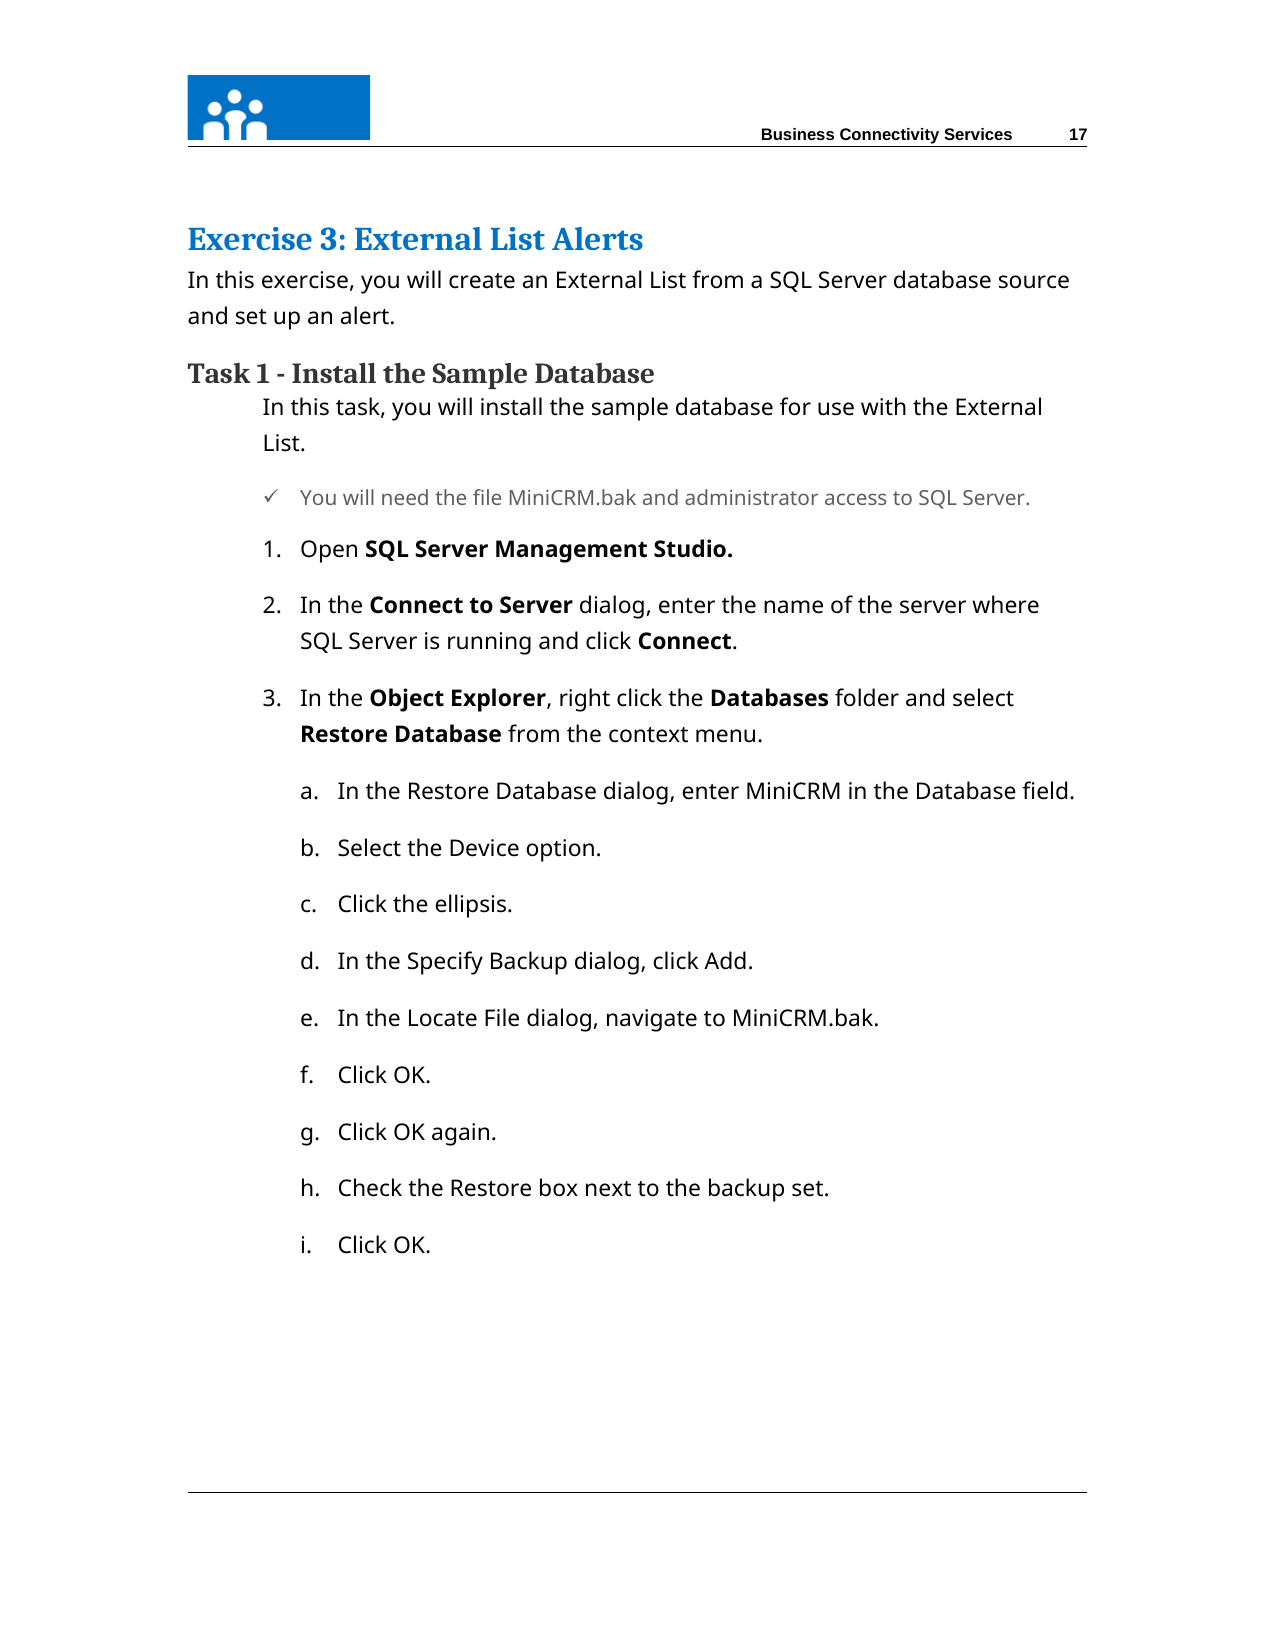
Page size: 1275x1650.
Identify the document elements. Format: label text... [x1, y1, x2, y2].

list In the Connect to Server dialog, enter the name of the server where SQL Server is running and click Connect. [262, 589, 1087, 657]
list Check the Restore box next to the backup set. [300, 1172, 1087, 1203]
list Click OK. [300, 1229, 1087, 1260]
text In this task, you will install the sample database for use with the External List. [262, 391, 1087, 458]
text You will need the file MiniCRM.bak and administrator access to SQL Server. [262, 483, 1087, 512]
list Open SQL Server Management Studio. [262, 533, 1087, 564]
list In the Restore Database dialog, enter MiniCRM in the Database field. [300, 775, 1087, 806]
subtitle Task 1 - Install the Sample Database [187, 357, 1087, 391]
list Click OK again. [300, 1115, 1087, 1147]
list Click OK. [300, 1059, 1087, 1090]
picture [187, 75, 371, 140]
list Select the Device option. [300, 832, 1087, 863]
list In the Locate File dialog, navigate to MiniCRM.bak. [300, 1002, 1087, 1033]
list Click the ellipsis. [300, 888, 1087, 919]
subtitle Exercise 3: External List Alerts [187, 220, 1087, 259]
text In this exercise, you will create an External List from a SQL Server database source and set up an alert. [187, 264, 1087, 332]
list In the Object Explorer, right click the Databases folder and select Restore Database from the context menu. [262, 682, 1087, 749]
list In the Specify Backup dialog, click Add. [300, 945, 1087, 976]
